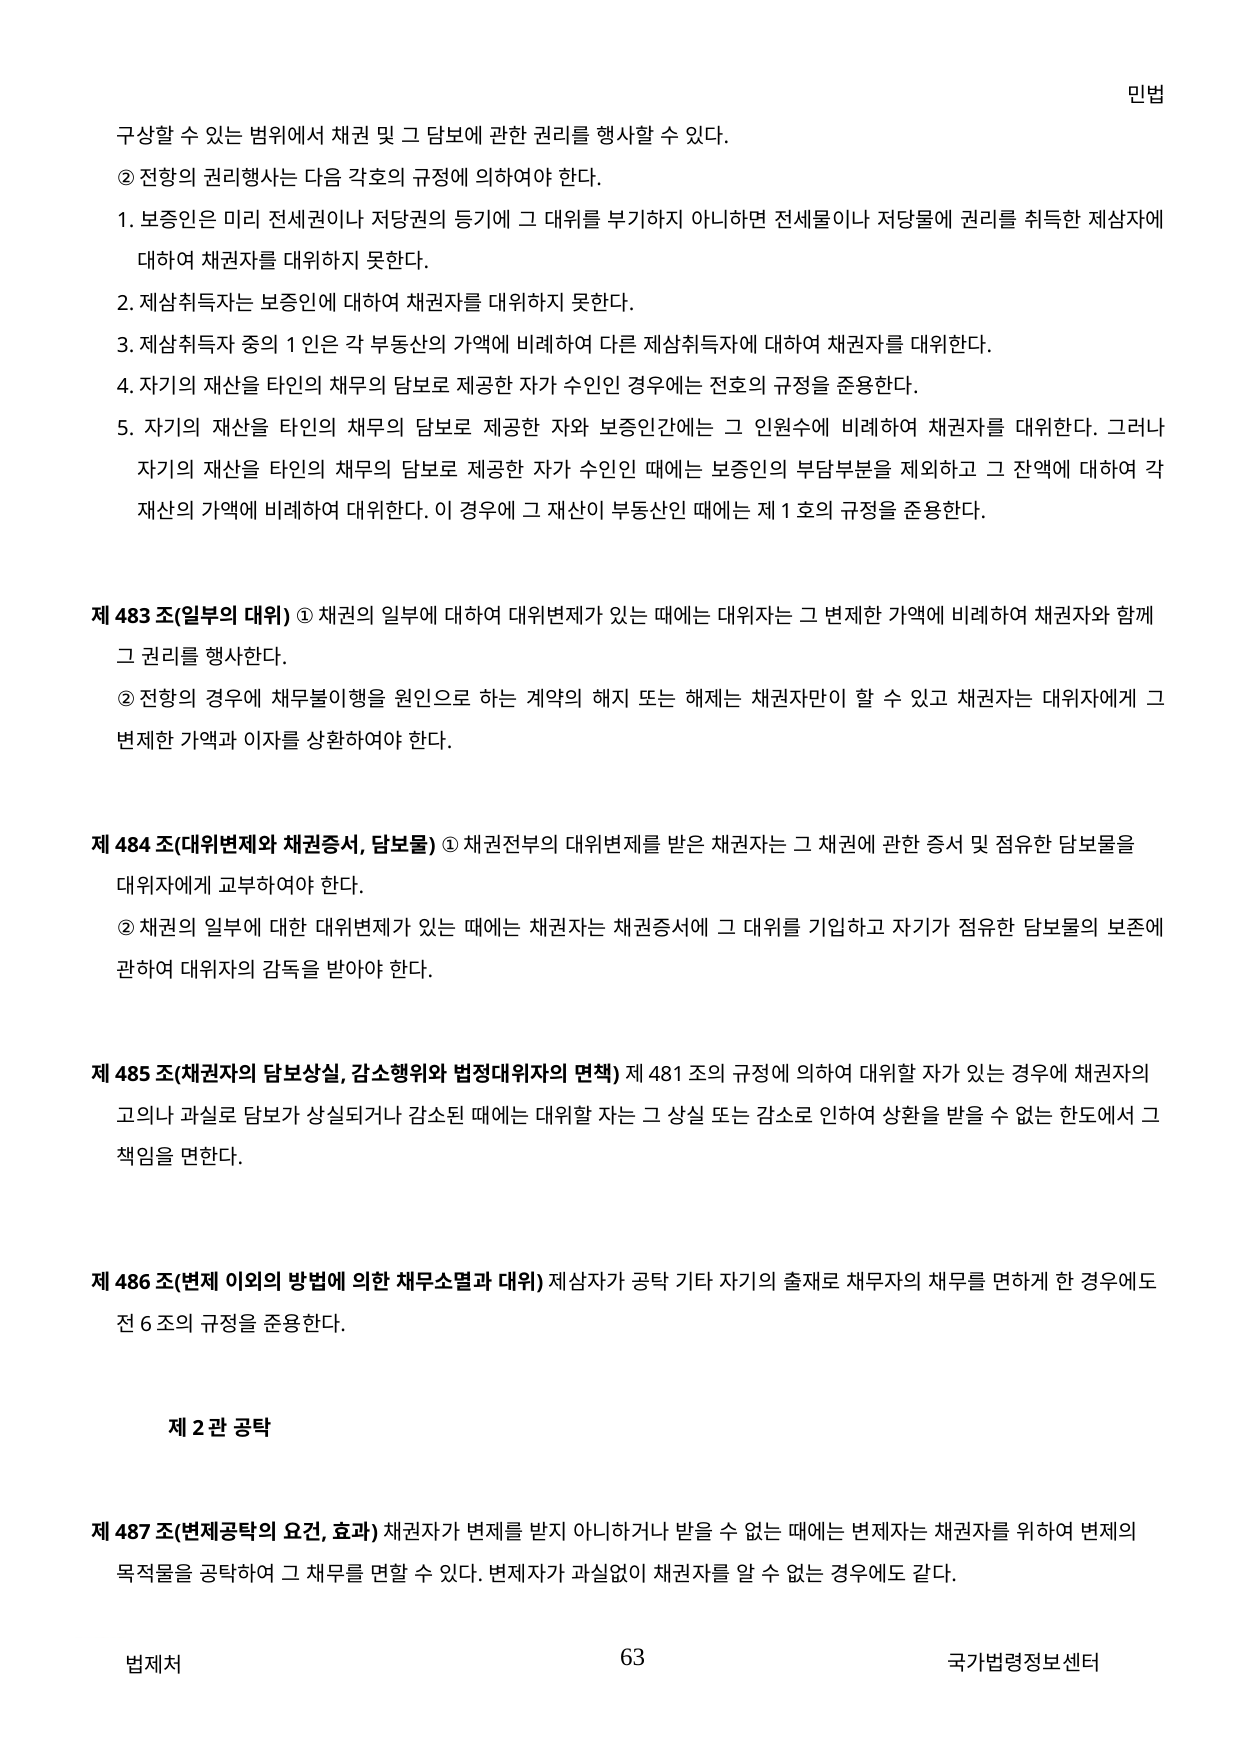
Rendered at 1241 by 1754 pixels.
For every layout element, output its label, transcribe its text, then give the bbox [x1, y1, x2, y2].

text ②전항의 경우에 채무불이행을 원인으로 하는 계약의 해지 또는 해제는 채권자만이 할 수 있고 채권자는 대위자에게 그 변제한 가액과 이자를 상환하여야 한다. [117, 671, 1165, 754]
text 제486조(변제 이외의 방법에 의한 채무소멸과 대위) 제삼자가 공탁 기타 자기의 출재로 채무자의 채무를 면하게 한 경우에도 전6조의 규정을 준용한다. [92, 1254, 1165, 1337]
text ②채권의 일부에 대한 대위변제가 있는 때에는 채권자는 채권증서에 그 대위를 기입하고 자기가 점유한 담보물의 보존에 관하여 대위자의 감독을 받아야 한다. [117, 900, 1165, 983]
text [92, 108, 1165, 150]
text 제484조(대위변제와 채권증서, 담보물) ①채권전부의 대위변제를 받은 채권자는 그 채권에 관한 증서 및 점유한 담보물을 대위자에게 교부하여야 한다. [92, 817, 1165, 900]
text ②전항의 권리행사는 다음 각호의 규정에 의하여야 한다. [117, 150, 1165, 192]
text 제487조(변제공탁의 요건, 효과) 채권자가 변제를 받지 아니하거나 받을 수 없는 때에는 변제자는 채권자를 위하여 변제의 목적물을 공탁하여 그 채무를 면할 수 있다. 변제자가 과실없이 채권자를 알 수 없는 경우에도 같다. [92, 1504, 1165, 1587]
text 2. 제삼취득자는 보증인에 대하여 채권자를 대위하지 못한다. [117, 275, 1165, 317]
text 4. 자기의 재산을 타인의 채무의 담보로 제공한 자가 수인인 경우에는 전호의 규정을 준용한다. [117, 358, 1165, 400]
text 제483조(일부의 대위) ①채권의 일부에 대하여 대위변제가 있는 때에는 대위자는 그 변제한 가액에 비례하여 채권자와 함께 그 권리를 행사한다. [92, 587, 1165, 671]
text 1. 보증인은 미리 전세권이나 저당권의 등기에 그 대위를 부기하지 아니하면 전세물이나 저당물에 권리를 취득한 제삼자에 대하여 채권자를 대위하지 못한다. [117, 192, 1165, 275]
text 제2관 공탁 [169, 1400, 1165, 1442]
text 3. 제삼취득자 중의 1인은 각 부동산의 가액에 비례하여 다른 제삼취득자에 대하여 채권자를 대위한다. [117, 317, 1165, 358]
text 제485조(채권자의 담보상실, 감소행위와 법정대위자의 면책) 제481조의 규정에 의하여 대위할 자가 있는 경우에 채권자의 고의나 과실로 담보가 상실되거나 감소된 때에는 대위할 자는 그 상실 또는 감소로 인하여 상환을 받을 수 없는 한도에서 그 책임을 면한다. [92, 1046, 1165, 1171]
text 5. 자기의 재산을 타인의 채무의 담보로 제공한 자와 보증인간에는 그 인원수에 비례하여 채권자를 대위한다. 그러나 자기의 재산을 타인의 채무의 담보로 제공한 자가 수인인 때에는 보증인의 부담부분을 제외하고 그 잔액에 대하여 각 재산의 가액에 비례하여 대위한다. 이 경우에 그 재산이 부동산인 때에는 제1호의 규정을 준용한다. [117, 400, 1165, 525]
